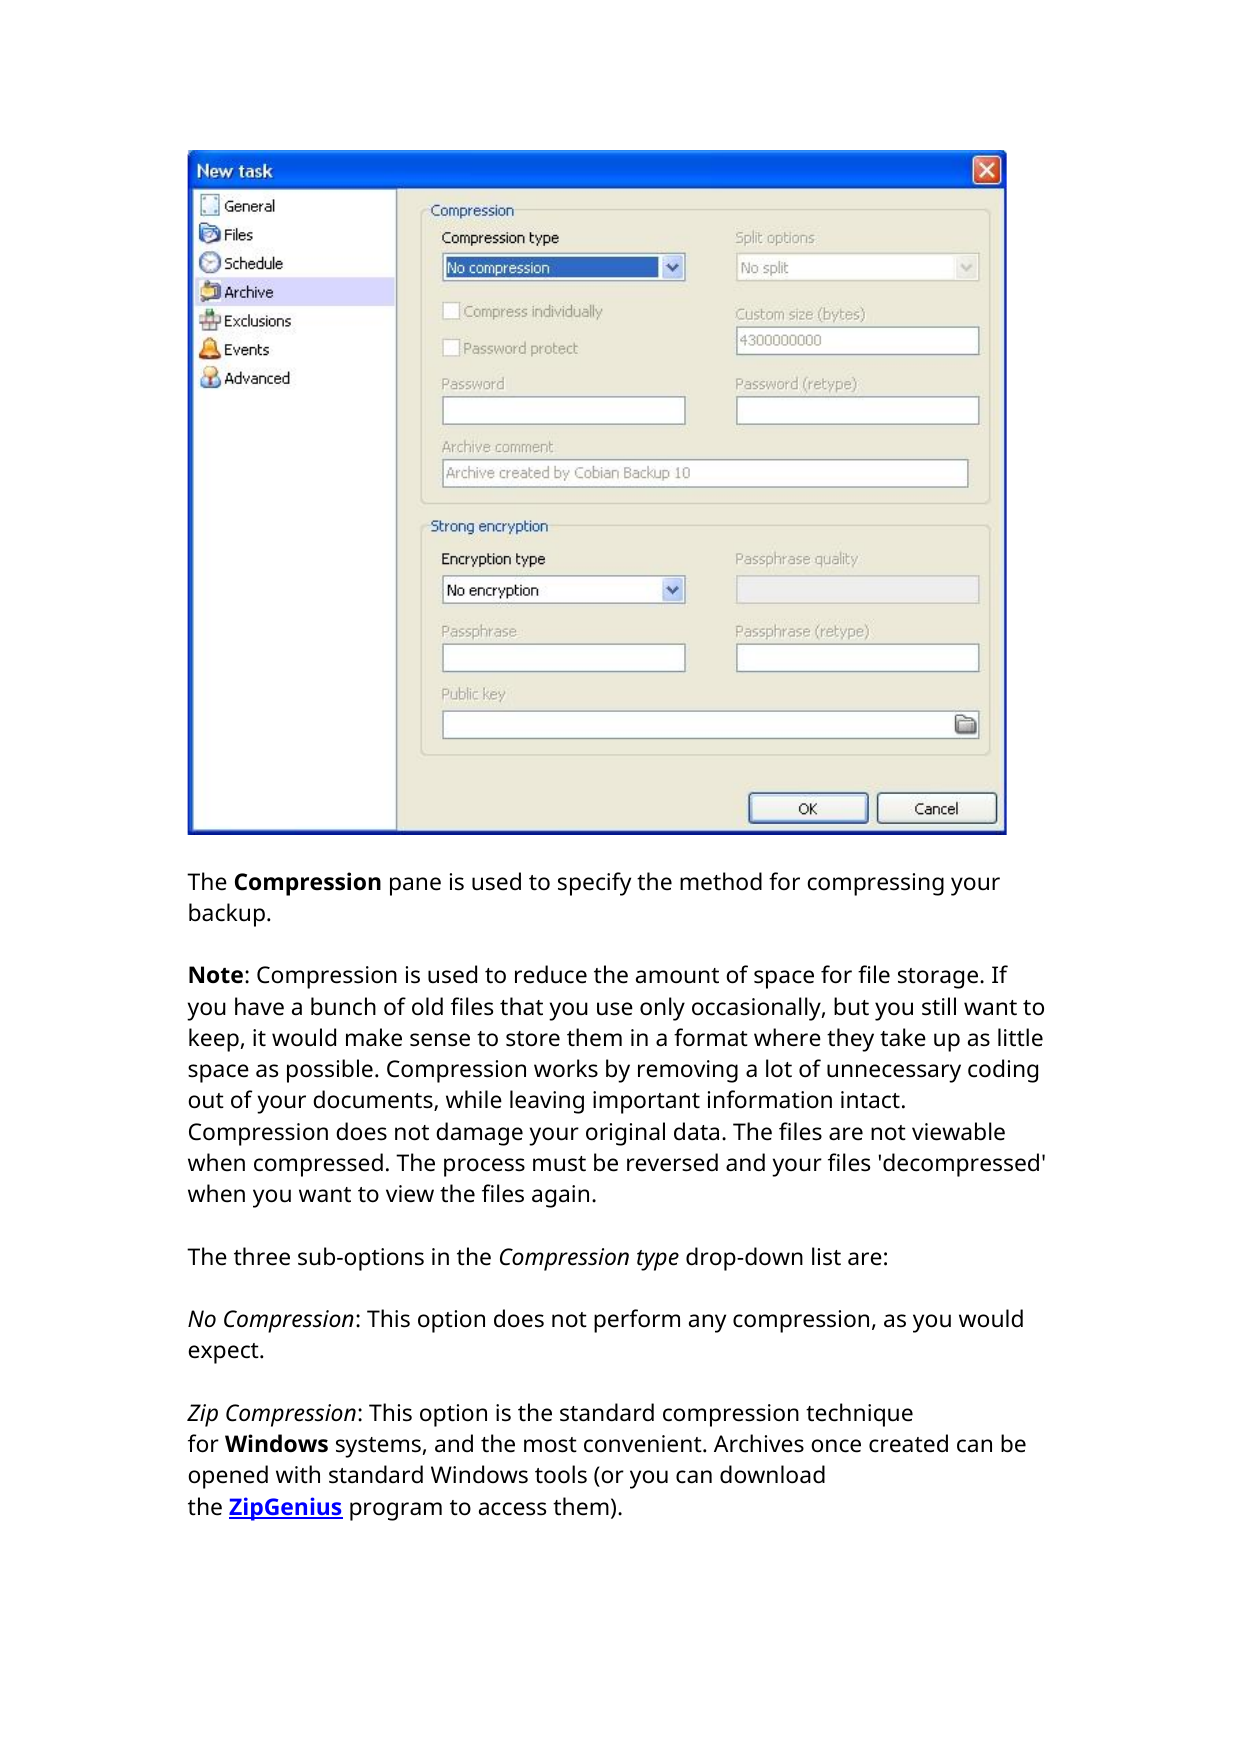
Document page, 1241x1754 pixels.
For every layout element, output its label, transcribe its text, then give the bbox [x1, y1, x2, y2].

text Zip Compression: This option is the standard compression technique for Windows systems, and the most convenient. Archives once created can be opened with standard Windows tools (or you can download the ZipGenius program to access them). [187, 1397, 1053, 1522]
picture [187, 150, 1007, 835]
text The three sub-options in the Compression type drop-down list are: [187, 1241, 1053, 1272]
text No Compression: This option does not perform any compression, as you would expect. [187, 1303, 1053, 1366]
text Note: Compression is used to reduce the amount of space for file storage. If you have a bunch of old files that you use only occasionally, but you still want to keep, it would make sense to store them in a format where they take up as little space as possible. Compression works by removing a lot of unnecessary coding out of your documents, while leaving important information intact. Compression does not damage your original data. The files are not viewable when compressed. The process must be reversed and your files 'decompressed' when you want to view the files again. [187, 959, 1053, 1209]
text The Compression pane is used to specify the method for compressing your backup. [187, 866, 1053, 928]
